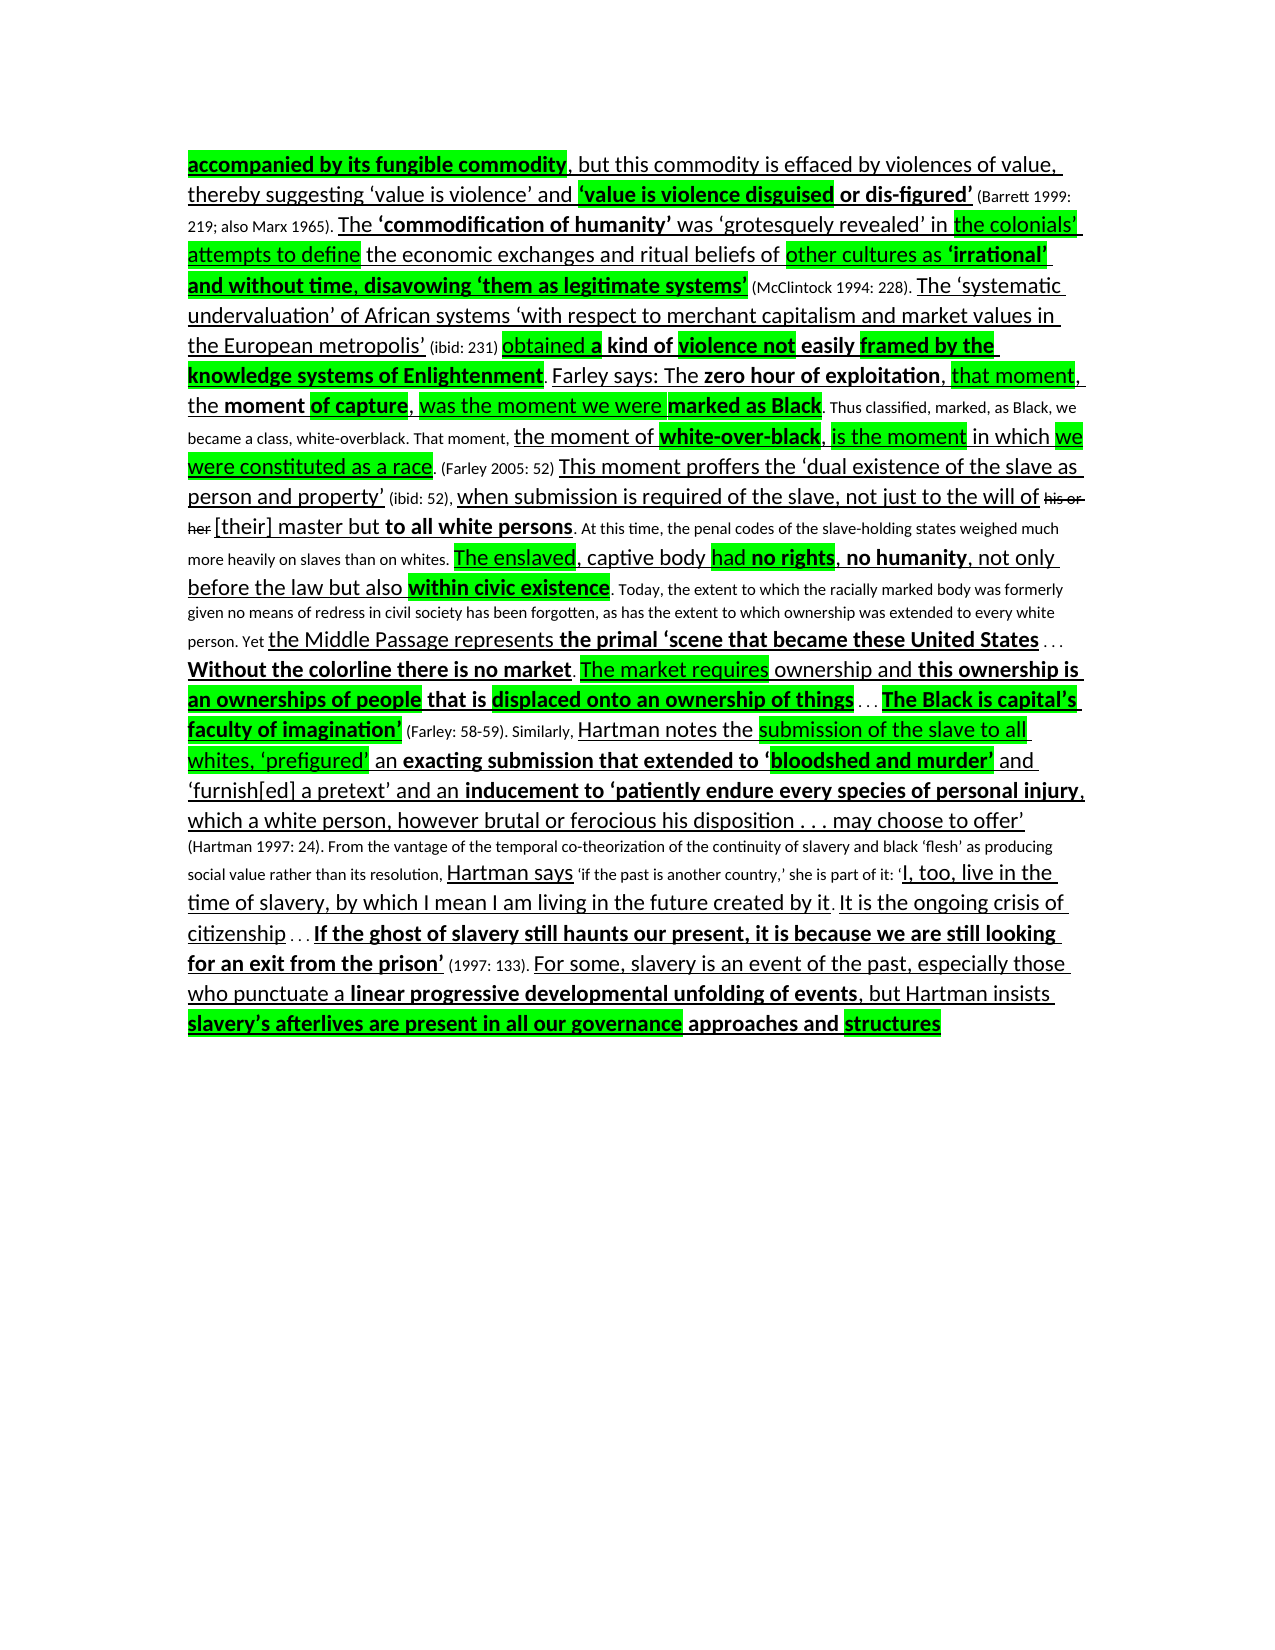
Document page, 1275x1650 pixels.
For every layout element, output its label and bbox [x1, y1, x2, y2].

text [187, 150, 1087, 1037]
